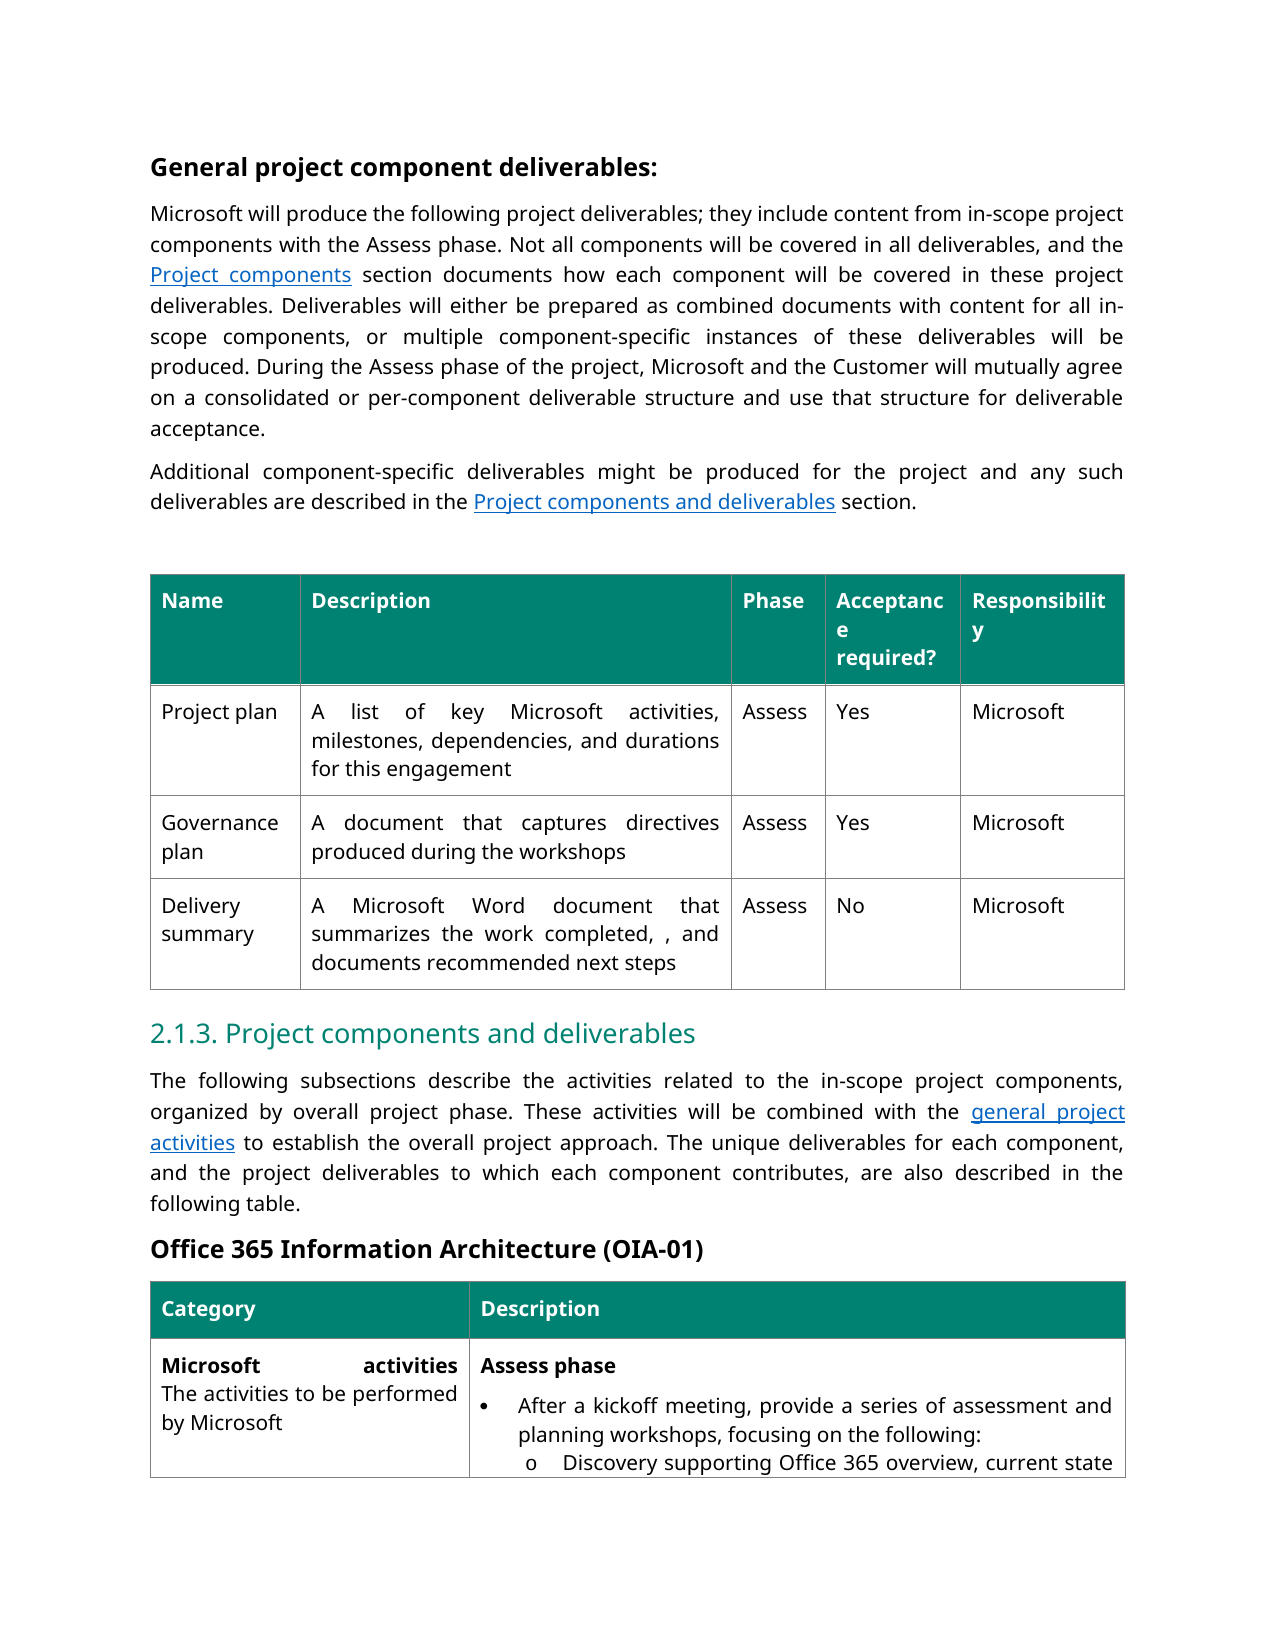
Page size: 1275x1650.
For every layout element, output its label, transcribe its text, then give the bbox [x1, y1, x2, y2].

table_cell Governance plan [151, 796, 300, 878]
table_cell Assess [732, 879, 825, 988]
text The following subsections describe the activities related to the in-scope project components, organized by overall project phase. These activities will be combined with the general project activities to establish the overall project approach. The unique deliverables for each component, and the project deliverables to which each component contributes, are also described in the following table. [150, 1066, 1125, 1217]
table_header Name [151, 575, 300, 684]
subtitle Project components and deliverables [150, 1014, 1125, 1051]
table_header Category [151, 1282, 469, 1338]
text Additional component-specific deliverables might be produced for the project and any such deliverables are described in the Project components and deliverables section. [150, 457, 1125, 516]
table_cell A list of key Microsoft activities, milestones, dependencies, and durations for this engagement [301, 686, 731, 795]
table_header Description [470, 1282, 1125, 1338]
table_header Responsibility [961, 575, 1124, 684]
table_cell Yes [826, 686, 960, 795]
table_cell Delivery summary [151, 879, 300, 988]
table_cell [151, 1339, 469, 1477]
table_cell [470, 1339, 1125, 1477]
table_cell Project plan [151, 686, 300, 795]
subtitle Office 365 Information Architecture (OIA-01) [150, 1232, 1125, 1266]
table_cell Yes [826, 796, 960, 878]
subtitle General project component deliverables: [150, 150, 1125, 184]
table_cell Microsoft [961, 686, 1124, 795]
table_cell Assess [732, 796, 825, 878]
table_header Description [301, 575, 731, 684]
text Microsoft will produce the following project deliverables; they include content from in-scope project components with the Assess phase. Not all components will be covered in all deliverables, and the Project components section documents how each component will be covered in these project deliverables. Deliverables will either be prepared as combined documents with content for all in-scope components, or multiple component-specific instances of these deliverables will be produced. During the Assess phase of the project, Microsoft and the Customer will mutually agree on a consolidated or per-component deliverable structure and use that structure for deliverable acceptance. [150, 199, 1125, 442]
table_header Phase [732, 575, 825, 684]
table_cell No [826, 879, 960, 988]
table_cell Microsoft [961, 796, 1124, 878]
table_cell Microsoft [961, 879, 1124, 988]
table_header Acceptance required? [826, 575, 960, 684]
table_cell A document that captures directives produced during the workshops [301, 796, 731, 878]
table_cell Assess [732, 686, 825, 795]
table_cell A Microsoft Word document that summarizes the work completed, , and documents recommended next steps [301, 879, 731, 988]
